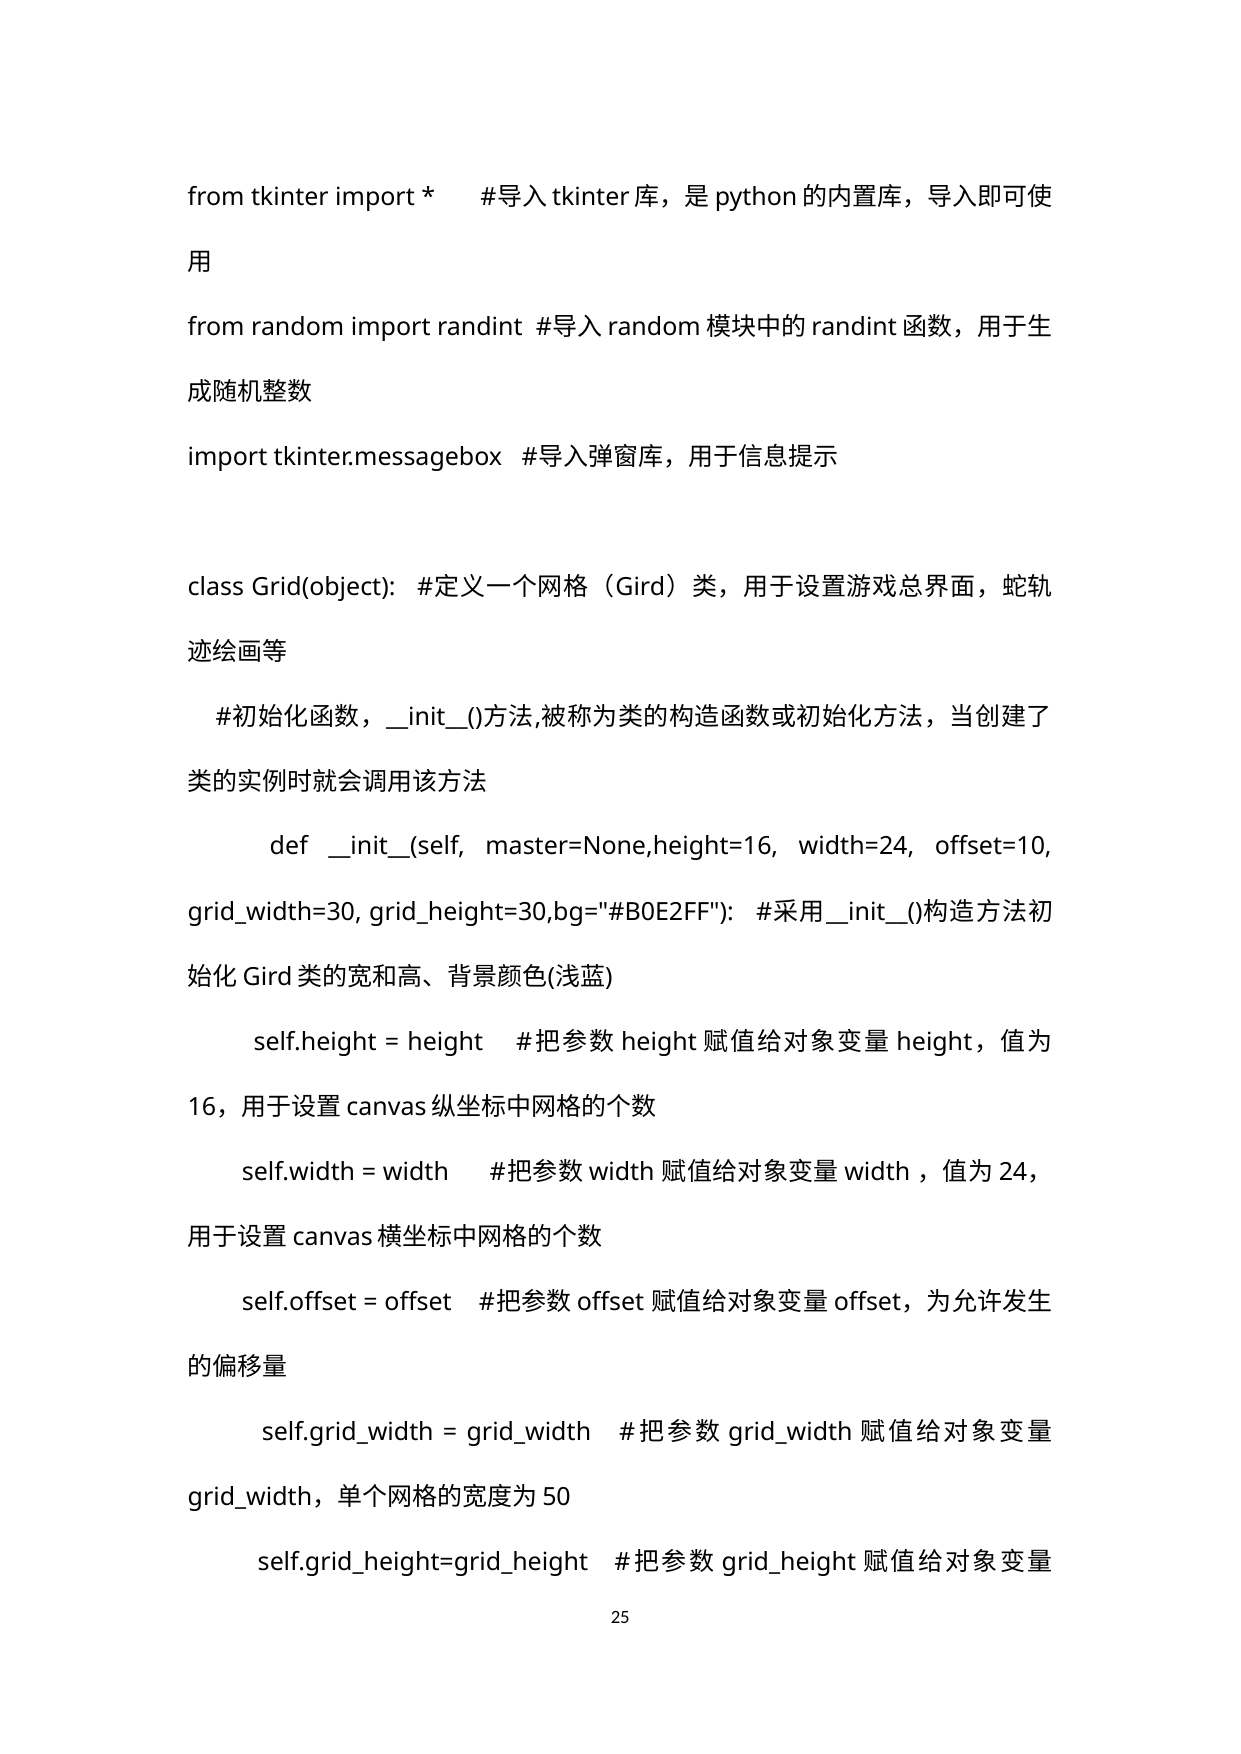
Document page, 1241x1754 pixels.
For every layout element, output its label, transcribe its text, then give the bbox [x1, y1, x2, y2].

text self.width = width #把参数width 赋值给对象变量width ，值为24，用于设置canvas横坐标中网格的个数 [187, 1137, 1053, 1267]
text self.height = height #把参数height赋值给对象变量height，值为16，用于设置canvas纵坐标中网格的个数 [187, 1007, 1053, 1137]
text self.grid_width = grid_width #把参数grid_width赋值给对象变量grid_width，单个网格的宽度为50 [187, 1397, 1053, 1527]
text from random import randint #导入random模块中的randint函数，用于生成随机整数 [187, 292, 1053, 422]
text #初始化函数，__init__()方法,被称为类的构造函数或初始化方法，当创建了类的实例时就会调用该方法 [187, 682, 1053, 812]
text self.offset = offset #把参数offset 赋值给对象变量offset，为允许发生的偏移量 [187, 1267, 1053, 1397]
text class Grid(object): #定义一个网格（Gird）类，用于设置游戏总界面，蛇轨迹绘画等 [187, 552, 1053, 682]
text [187, 1527, 1053, 1592]
text import tkinter.messagebox #导入弹窗库，用于信息提示 [187, 422, 1053, 487]
text from tkinter import * #导入tkinter库，是python的内置库，导入即可使用 [187, 162, 1053, 292]
text def __init__(self, master=None,height=16, width=24, offset=10, grid_width=30, grid_height=30,bg="#B0E2FF"): #采用__init__()构造方法初始化Gird类的宽和高、背景颜色(浅蓝) [187, 812, 1053, 1007]
